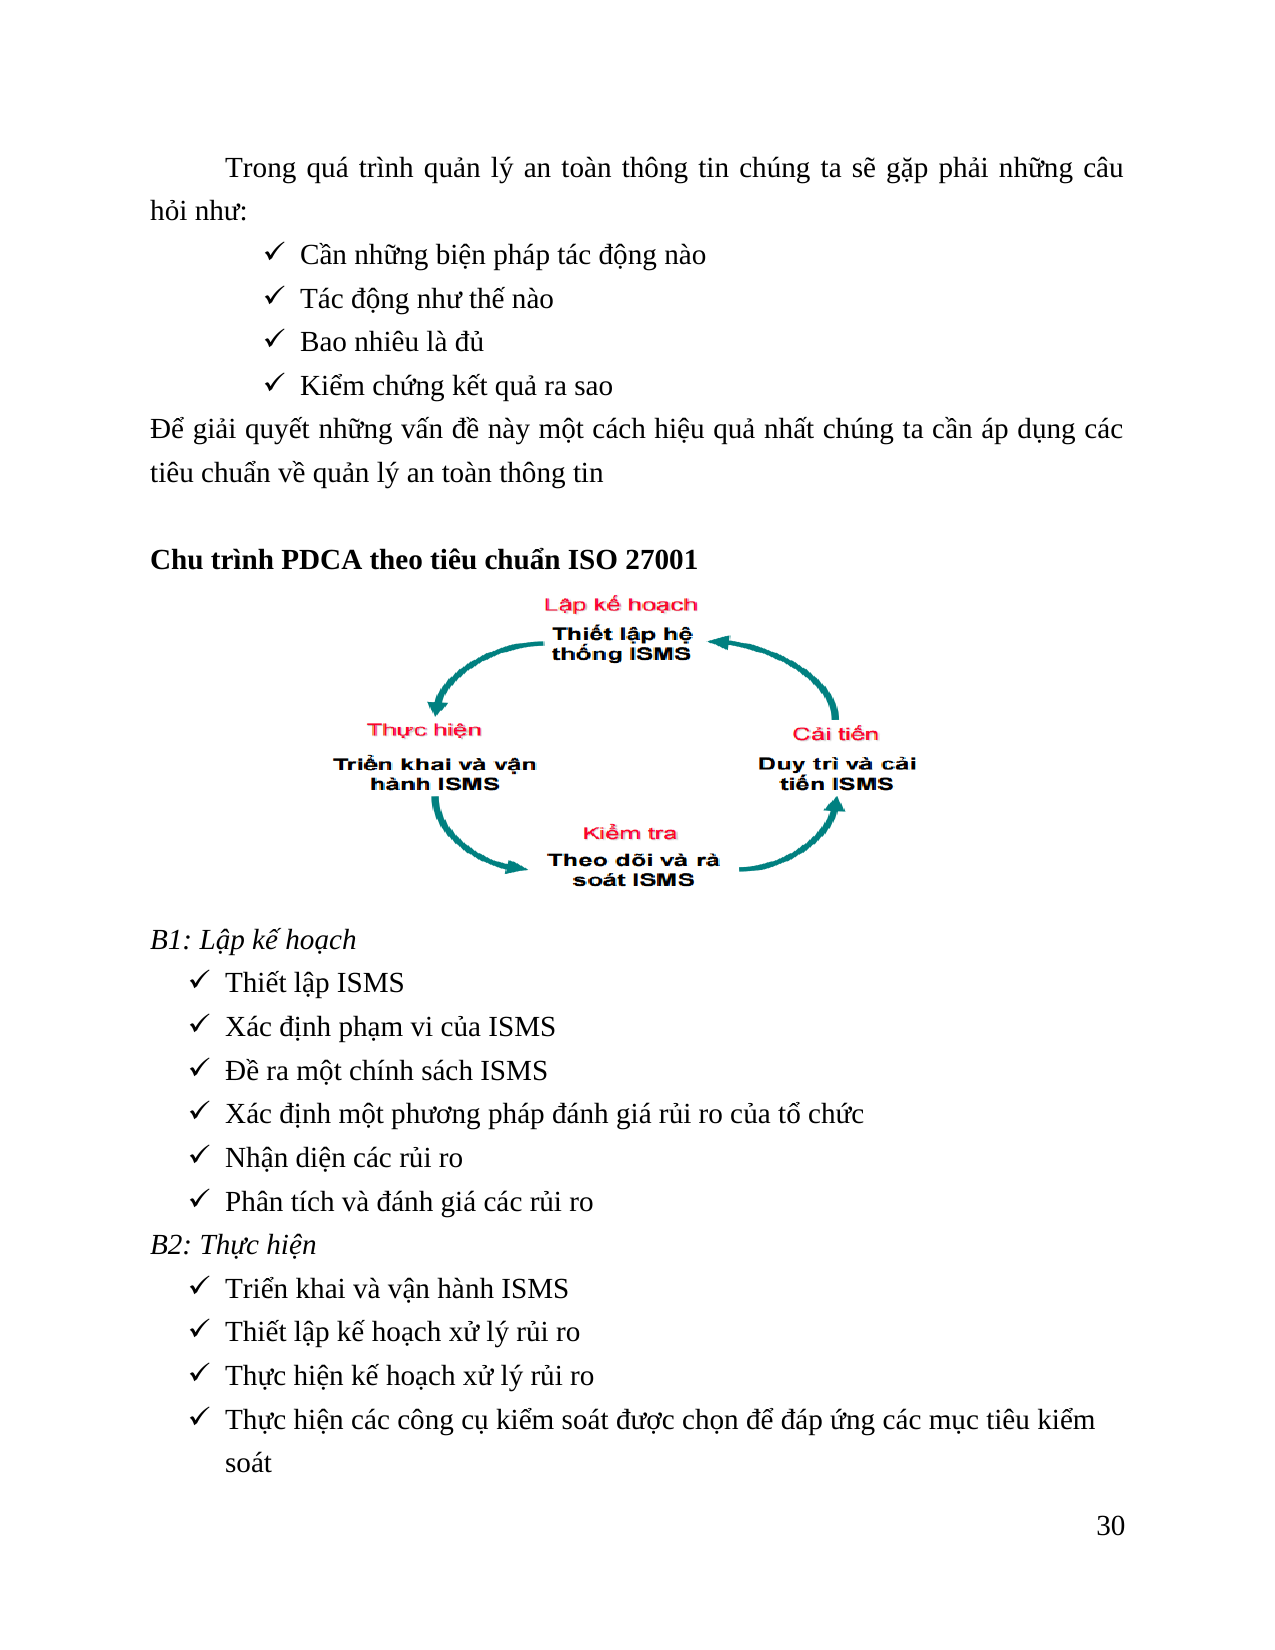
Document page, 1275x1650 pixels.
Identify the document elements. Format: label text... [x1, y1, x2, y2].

text B2: Thực hiện [150, 1227, 1125, 1261]
list Thực hiện các công cụ kiểm soát được chọn để đáp ứng các mục tiêu kiểm soát [187, 1402, 1125, 1479]
list Xác định một phương pháp đánh giá rủi ro của tổ chức [187, 1096, 1125, 1130]
list Triển khai và vận hành ISMS [187, 1271, 1125, 1304]
picture [316, 585, 959, 912]
list Tác động như thế nào [262, 281, 1125, 314]
list Xác định phạm vi của ISMS [187, 1009, 1125, 1043]
list Nhận diện các rủi ro [187, 1140, 1125, 1174]
text Để giải quyết những vấn đề này một cách hiệu quả nhất chúng ta cần áp dụng các tiêu chuẩn về quản lý an toàn thông tin [150, 412, 1125, 489]
text Chu trình PDCA theo tiêu chuẩn ISO 27001 [150, 542, 1125, 576]
list Cần những biện pháp tác động nào [262, 237, 1125, 271]
list Bao nhiêu là đủ [262, 324, 1125, 358]
text B1: Lập kế hoạch [150, 922, 1125, 956]
list Thực hiện kế hoạch xử lý rủi ro [187, 1358, 1125, 1392]
list Thiết lập ISMS [187, 966, 1125, 999]
list Đề ra một chính sách ISMS [187, 1053, 1125, 1086]
list Phân tích và đánh giá các rủi ro [187, 1184, 1125, 1217]
list Kiểm chứng kết quả ra sao [262, 368, 1125, 402]
text Trong quá trình quản lý an toàn thông tin chúng ta sẽ gặp phải những câu hỏi như: [150, 150, 1125, 227]
list Thiết lập kế hoạch xử lý rủi ro [187, 1314, 1125, 1348]
